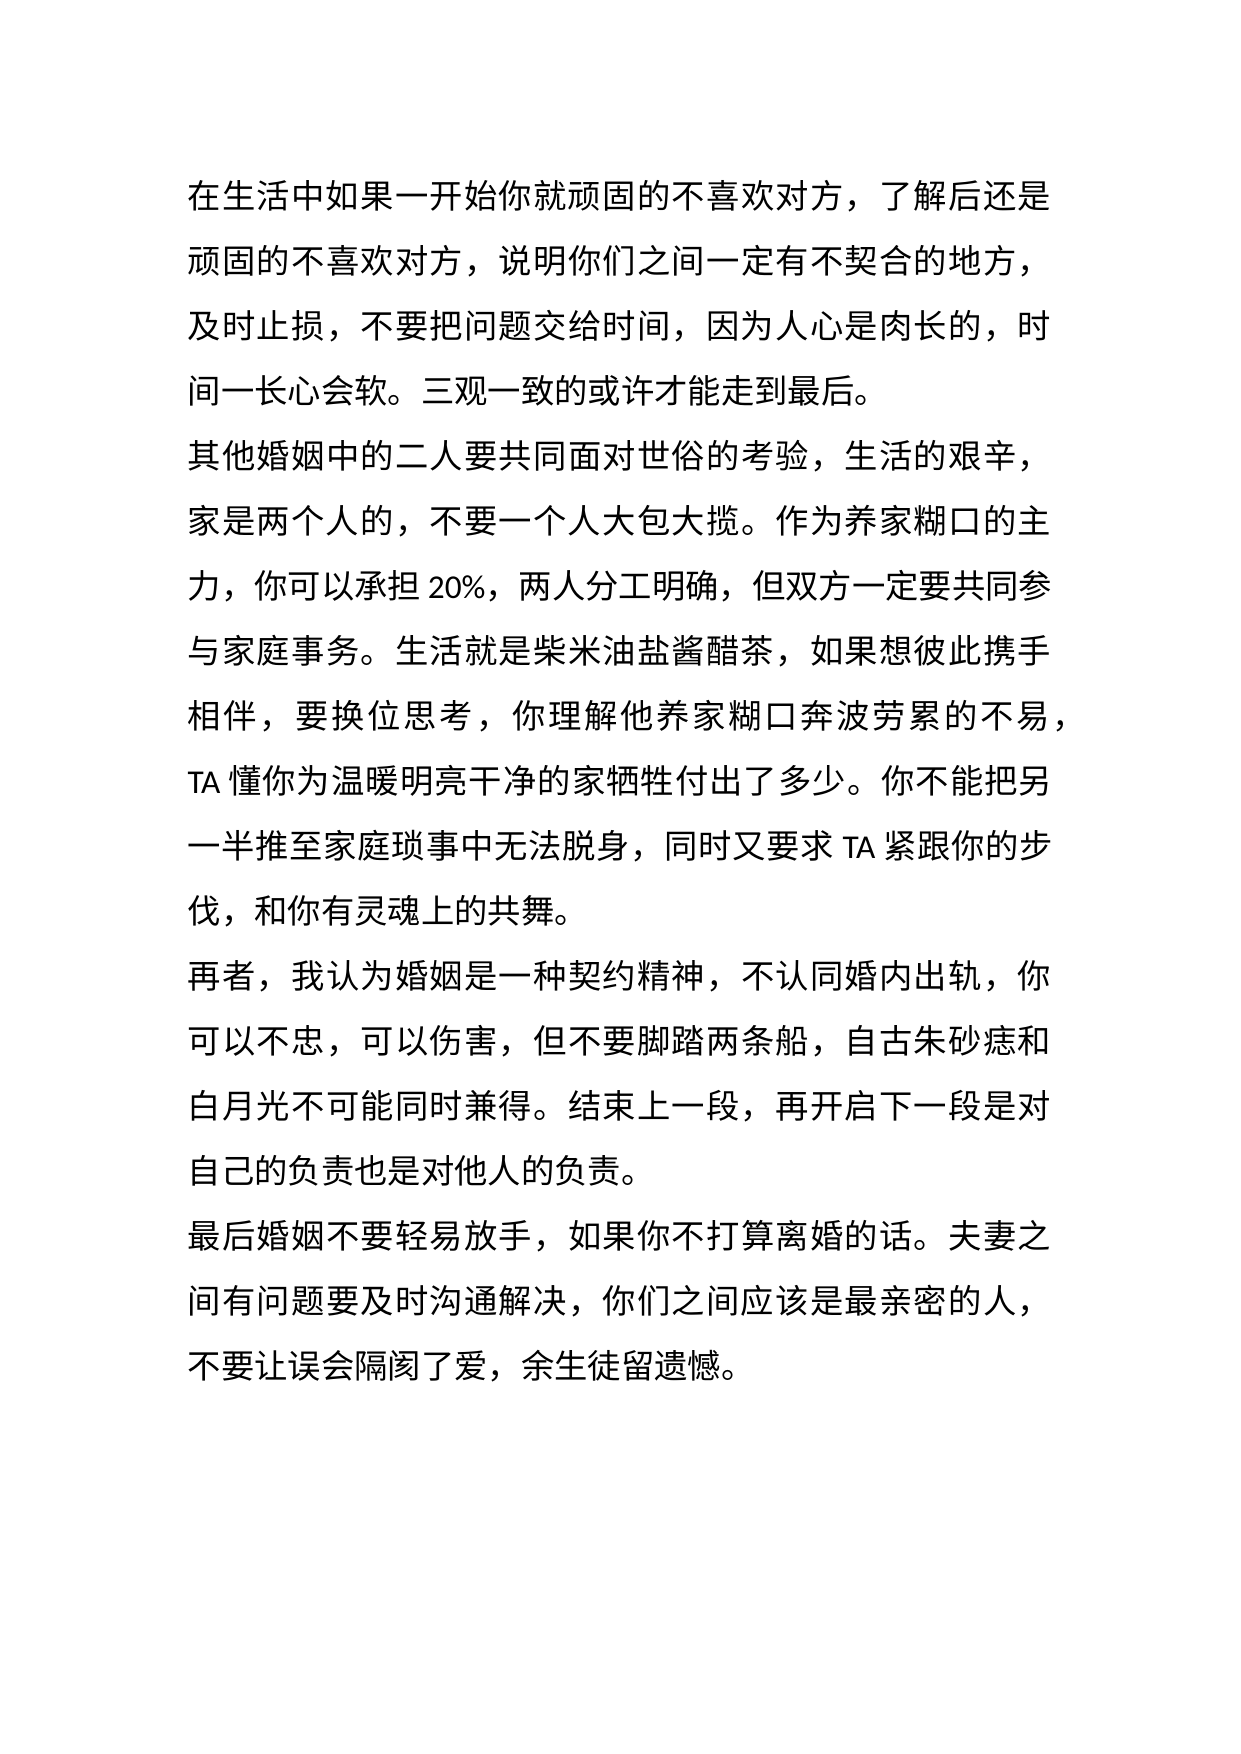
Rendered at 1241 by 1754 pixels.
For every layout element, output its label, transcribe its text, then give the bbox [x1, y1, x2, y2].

text 再者，我认为婚姻是一种契约精神，不认同婚内出轨，你可以不忠，可以伤害，但不要脚踏两条船，自古朱砂痣和白月光不可能同时兼得。结束上一段，再开启下一段是对自己的负责也是对他人的负责。 [187, 942, 1053, 1202]
text 其他婚姻中的二人要共同面对世俗的考验，生活的艰辛，家是两个人的，不要一个人大包大揽。作为养家糊口的主力，你可以承担20%，两人分工明确，但双方一定要共同参与家庭事务。生活就是柴米油盐酱醋茶，如果想彼此携手相伴，要换位思考，你理解他养家糊口奔波劳累的不易，TA懂你为温暖明亮干净的家牺牲付出了多少。你不能把另一半推至家庭琐事中无法脱身，同时又要求TA紧跟你的步伐，和你有灵魂上的共舞。 [187, 422, 1053, 942]
text 最后婚姻不要轻易放手，如果你不打算离婚的话。夫妻之间有问题要及时沟通解决，你们之间应该是最亲密的人，不要让误会隔阂了爱，余生徒留遗憾。 [187, 1202, 1053, 1397]
text 在生活中如果一开始你就顽固的不喜欢对方，了解后还是顽固的不喜欢对方，说明你们之间一定有不契合的地方，及时止损，不要把问题交给时间，因为人心是肉长的，时间一长心会软。三观一致的或许才能走到最后。 [187, 162, 1053, 422]
